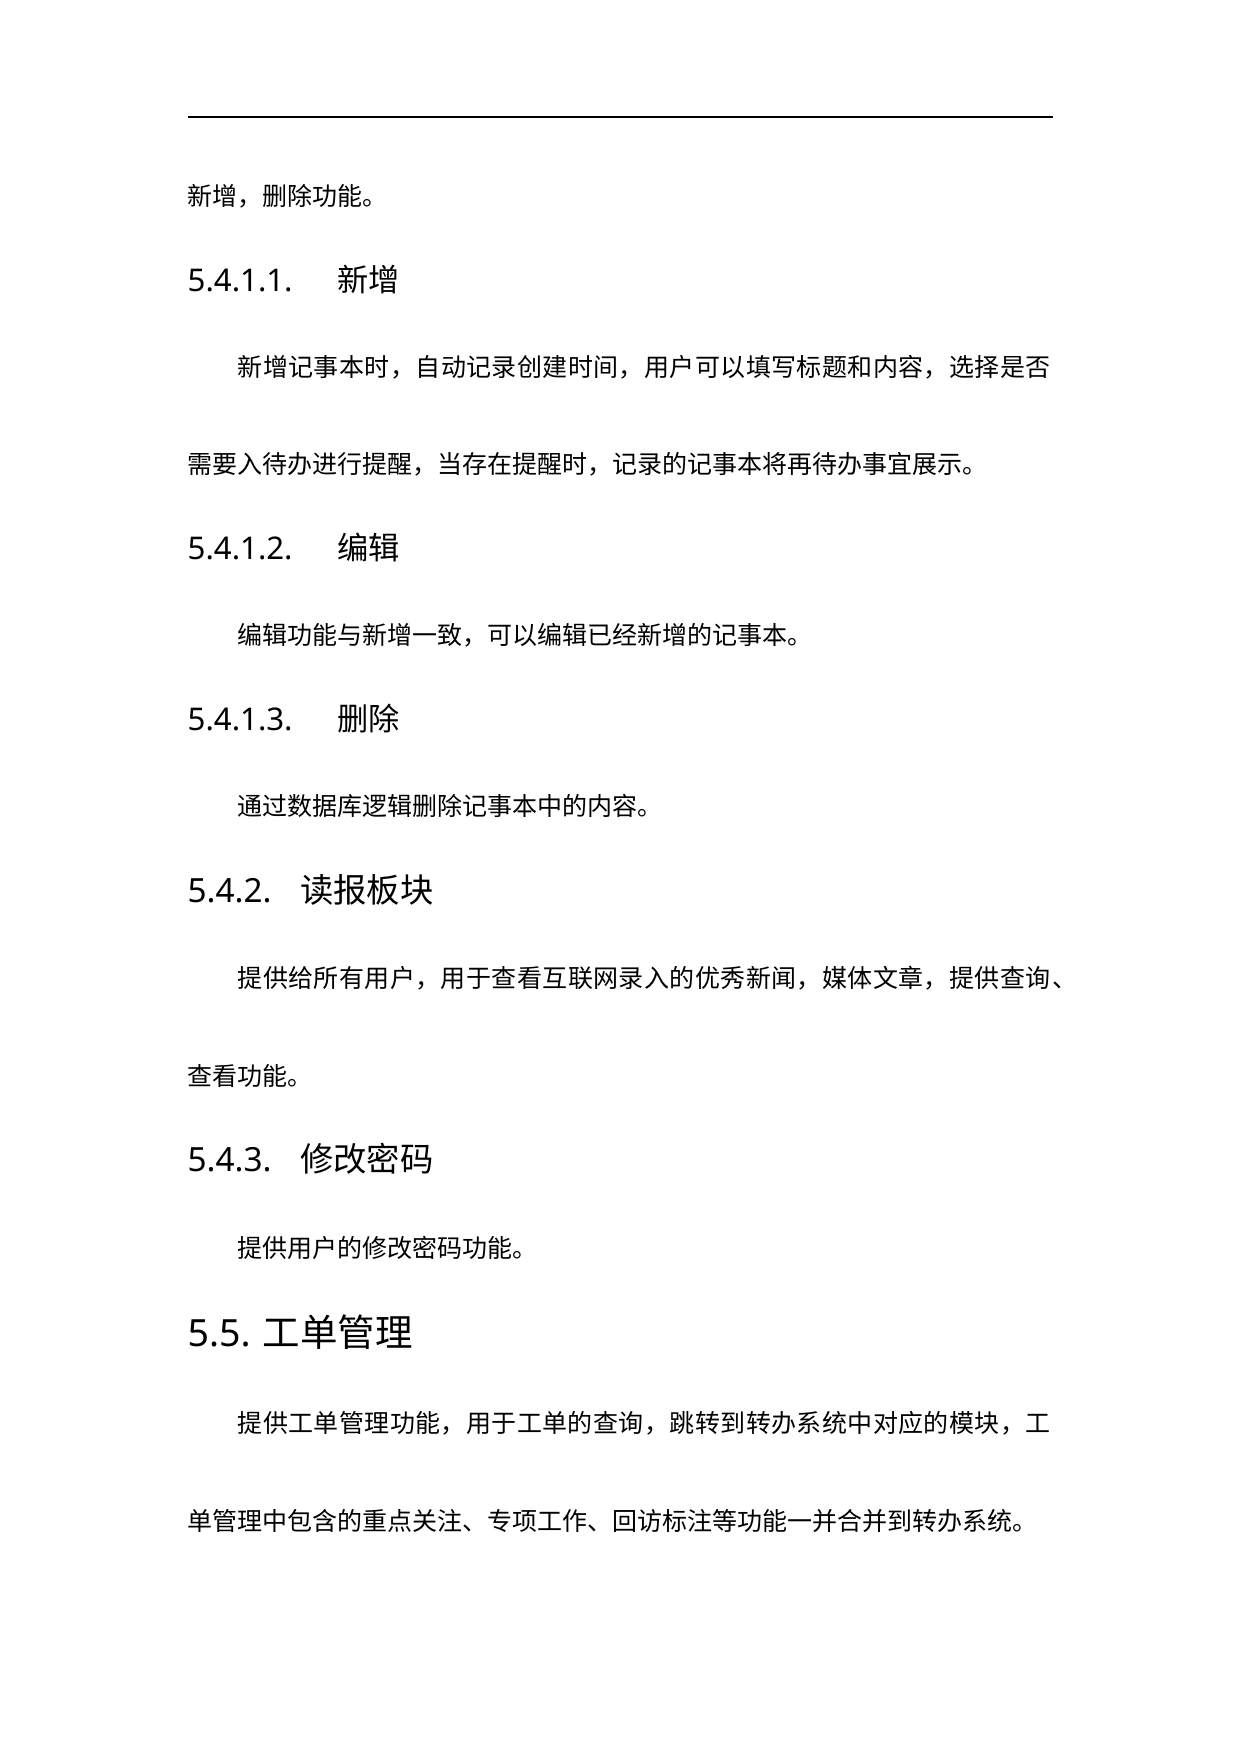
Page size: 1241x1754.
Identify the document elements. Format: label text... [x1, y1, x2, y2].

text 提供工单管理功能，用于工单的查询，跳转到转办系统中对应的模块，工单管理中包含的重点关注、专项工作、回访标注等功能一并合并到转办系统。 [187, 1389, 1053, 1552]
text 通过数据库逻辑删除记事本中的内容。 [187, 772, 1053, 837]
text 编辑功能与新增一致，可以编辑已经新增的记事本。 [187, 601, 1053, 666]
list 删除 [187, 684, 1053, 749]
text 提供给所有用户，用于查看互联网录入的优秀新闻，媒体文章，提供查询、查看功能。 [187, 944, 1053, 1107]
list 新增 [187, 245, 1053, 310]
text 新增记事本时，自动记录创建时间，用户可以填写标题和内容，选择是否需要入待办进行提醒，当存在提醒时，记录的记事本将再待办事宜展示。 [187, 333, 1053, 495]
text 提供用户的修改密码功能。 [187, 1214, 1053, 1279]
list 修改密码 [187, 1125, 1053, 1190]
list 编辑 [187, 513, 1053, 578]
list 读报板块 [187, 855, 1053, 920]
list 工单管理 [187, 1297, 1053, 1362]
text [187, 162, 1053, 227]
